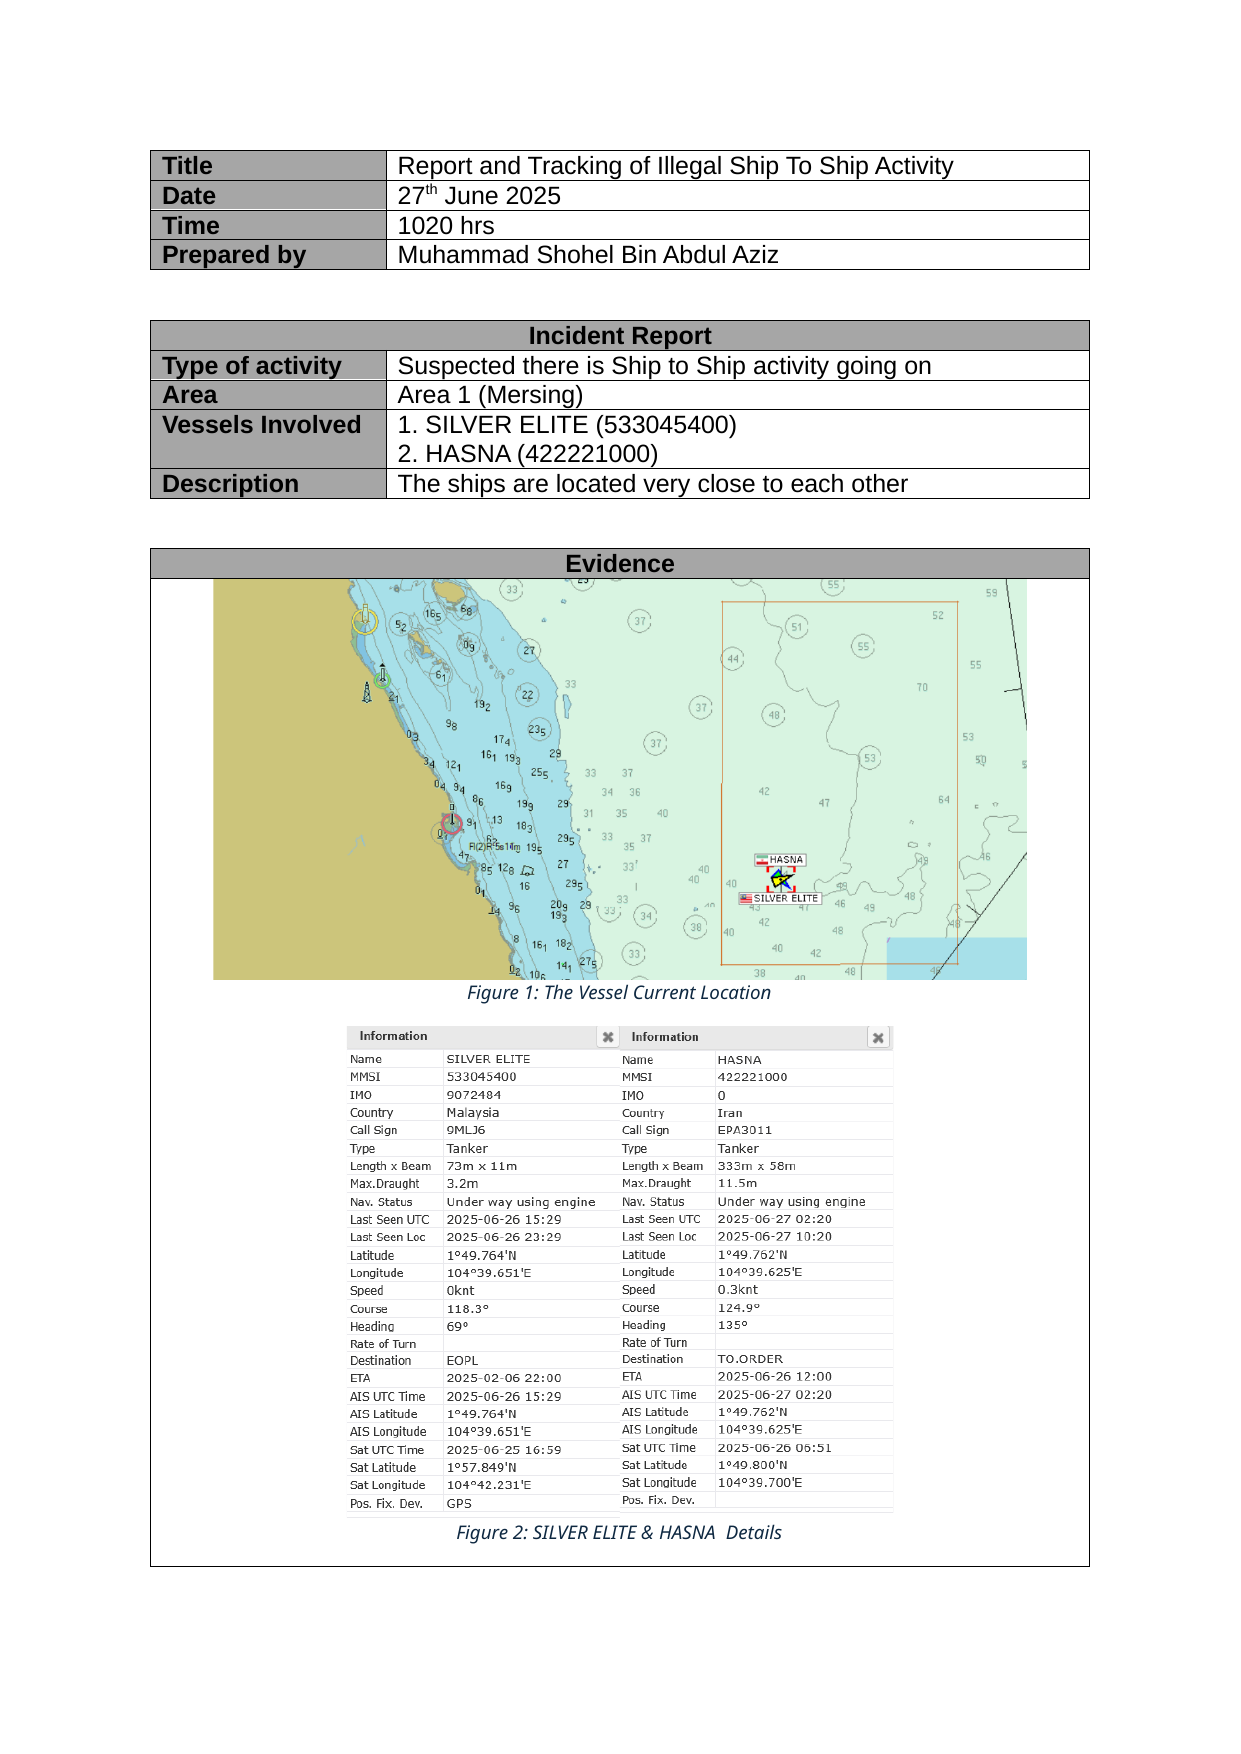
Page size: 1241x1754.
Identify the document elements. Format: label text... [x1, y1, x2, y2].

table_header Title [151, 151, 386, 180]
table_cell Figure : The Vessel Current Location Figure 2: SILVER ELITE & HASNA Details [151, 579, 1089, 1566]
table_cell The ships are located very close to each other [387, 469, 1089, 498]
picture [213, 579, 1027, 980]
table_cell Vessels Involved [151, 410, 386, 468]
table_cell Suspected there is Ship to Ship activity going on [387, 351, 1089, 379]
table_cell Description [151, 469, 386, 498]
table_cell Date [151, 181, 386, 209]
table_cell 1020 hrs [387, 211, 1089, 239]
table_cell Area 1 (Mersing) [387, 381, 1089, 409]
table_cell Type of activity [151, 351, 386, 379]
table_cell 1. SILVER ELITE (533045400) 2. HASNA (422221000) [387, 410, 1089, 468]
picture [346, 1026, 894, 1520]
table_cell Muhammad Shohel Bin Abdul Aziz [387, 240, 1089, 269]
table_header Report and Tracking of Illegal Ship To Ship Activity [387, 151, 1089, 180]
table_cell 27th June 2025 [387, 181, 1089, 209]
table_cell Prepared by [151, 240, 386, 269]
table_cell Time [151, 211, 386, 239]
table_header Evidence [151, 549, 1089, 578]
table_header Incident Report [151, 321, 1089, 350]
table_cell Area [151, 381, 386, 409]
